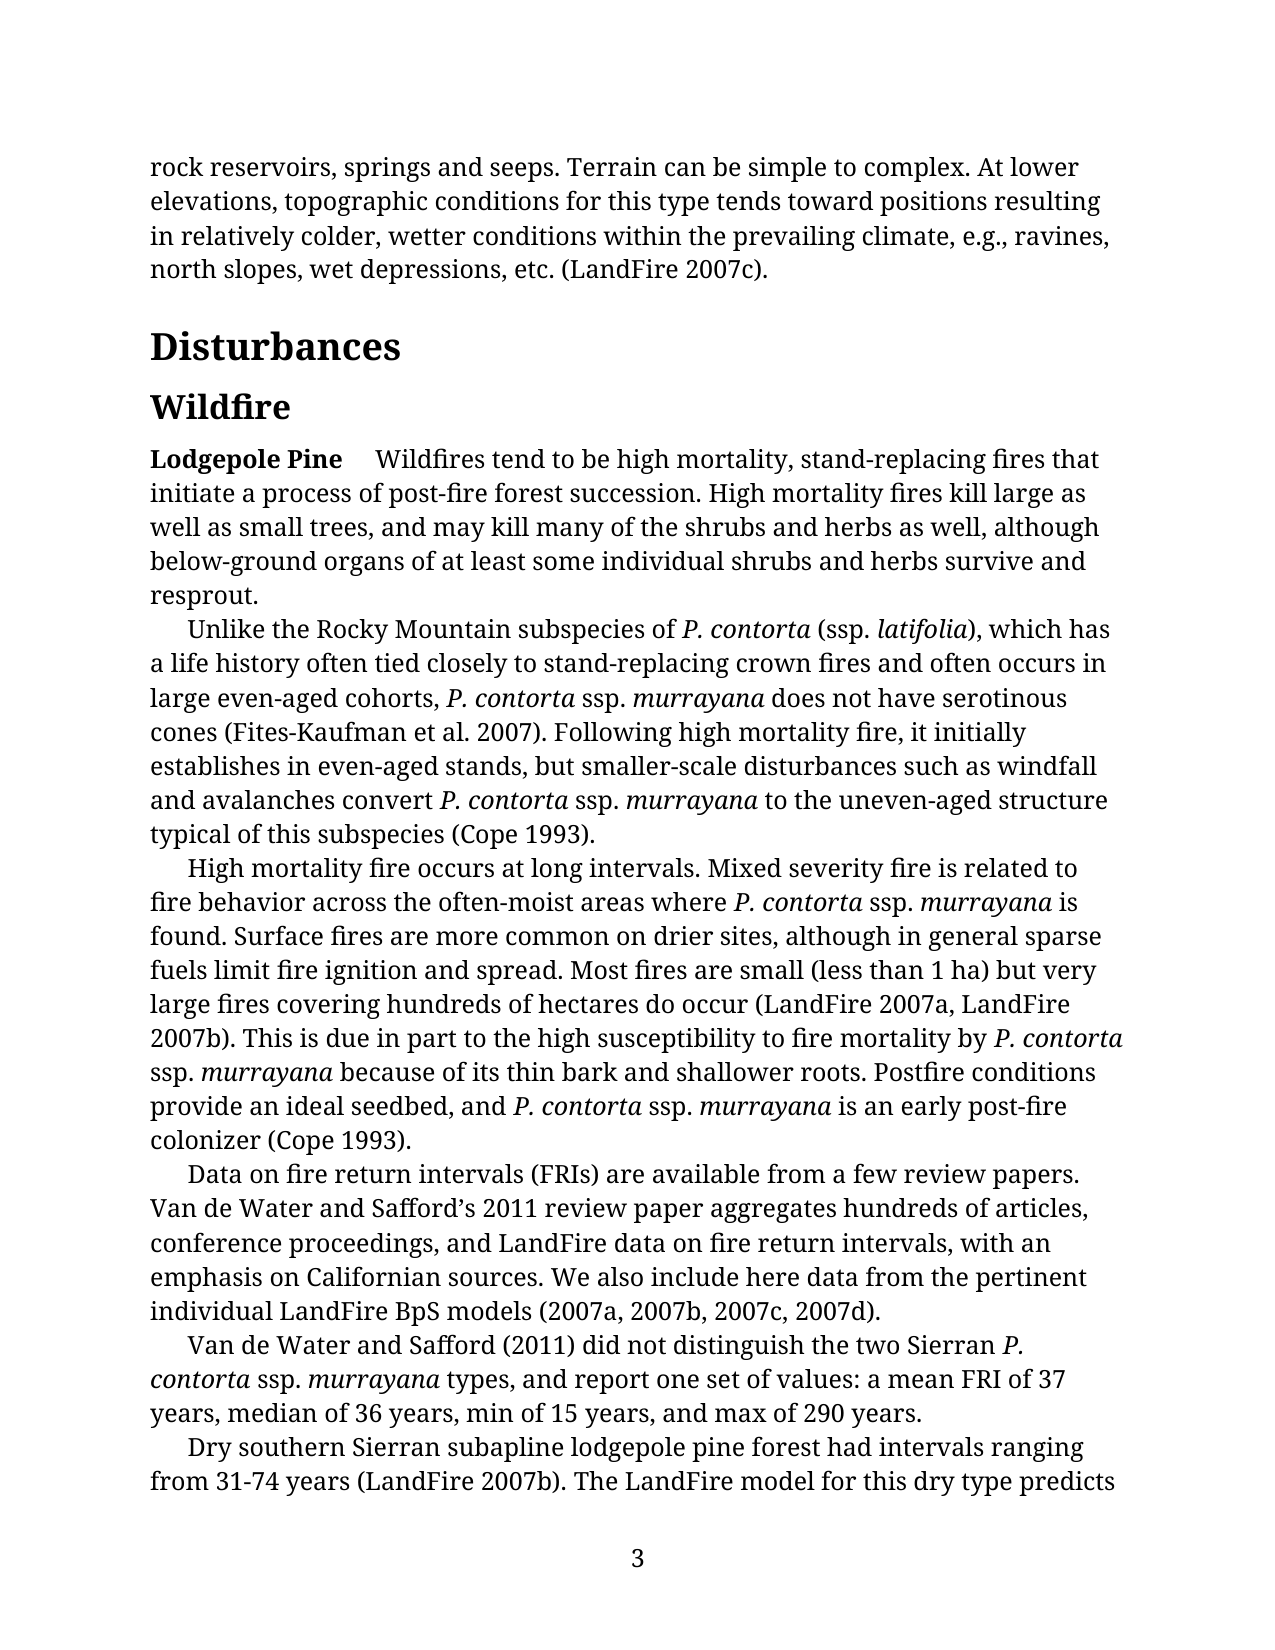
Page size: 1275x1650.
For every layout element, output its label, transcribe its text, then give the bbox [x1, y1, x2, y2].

text Disturbances [150, 320, 1125, 371]
text Data on fire return intervals (FRIs) are available from a few review papers. Van de Water and Safford’s 2011 review paper aggregates hundreds of articles, conference proceedings, and LandFire data on fire return intervals, with an emphasis on Californian sources. We also include here data from the pertinent individual LandFire BpS models (2007a, 2007b, 2007c, 2007d). [150, 1157, 1125, 1327]
text Lodgepole Pine Wildfires tend to be high mortality, stand-replacing fires that initiate a process of post-fire forest succession. High mortality fires kill large as well as small trees, and may kill many of the shrubs and herbs as well, although below-ground organs of at least some individual shrubs and herbs survive and resprout. [150, 442, 1125, 612]
text Van de Water and Safford (2011) did not distinguish the two Sierran P. contorta ssp. murrayana types, and report one set of values: a mean FRI of 37 years, median of 36 years, min of 15 years, and max of 290 years. [150, 1327, 1125, 1429]
text Wildfire [150, 384, 1125, 429]
text High mortality fire occurs at long intervals. Mixed severity fire is related to fire behavior across the often-moist areas where P. contorta ssp. murrayana is found. Surface fires are more common on drier sites, although in general sparse fuels limit fire ignition and spread. Most fires are small (less than 1 ha) but very large fires covering hundreds of hectares do occur (LandFire 2007a, LandFire 2007b). This is due in part to the high susceptibility to fire mortality by P. contorta ssp. murrayana because of its thin bark and shallower roots. Postfire conditions provide an ideal seedbed, and P. contorta ssp. murrayana is an early post-fire colonizer (Cope 1993). [150, 851, 1125, 1157]
text Unlike the Rocky Mountain subspecies of P. contorta (ssp. latifolia), which has a life history often tied closely to stand-replacing crown fires and often occurs in large even-aged cohorts, P. contorta ssp. murrayana does not have serotinous cones (Fites-Kaufman et al. 2007). Following high mortality fire, it initially establishes in even-aged stands, but smaller-scale disturbances such as windfall and avalanches convert P. contorta ssp. murrayana to the uneven-aged structure typical of this subspecies (Cope 1993). [150, 612, 1125, 851]
